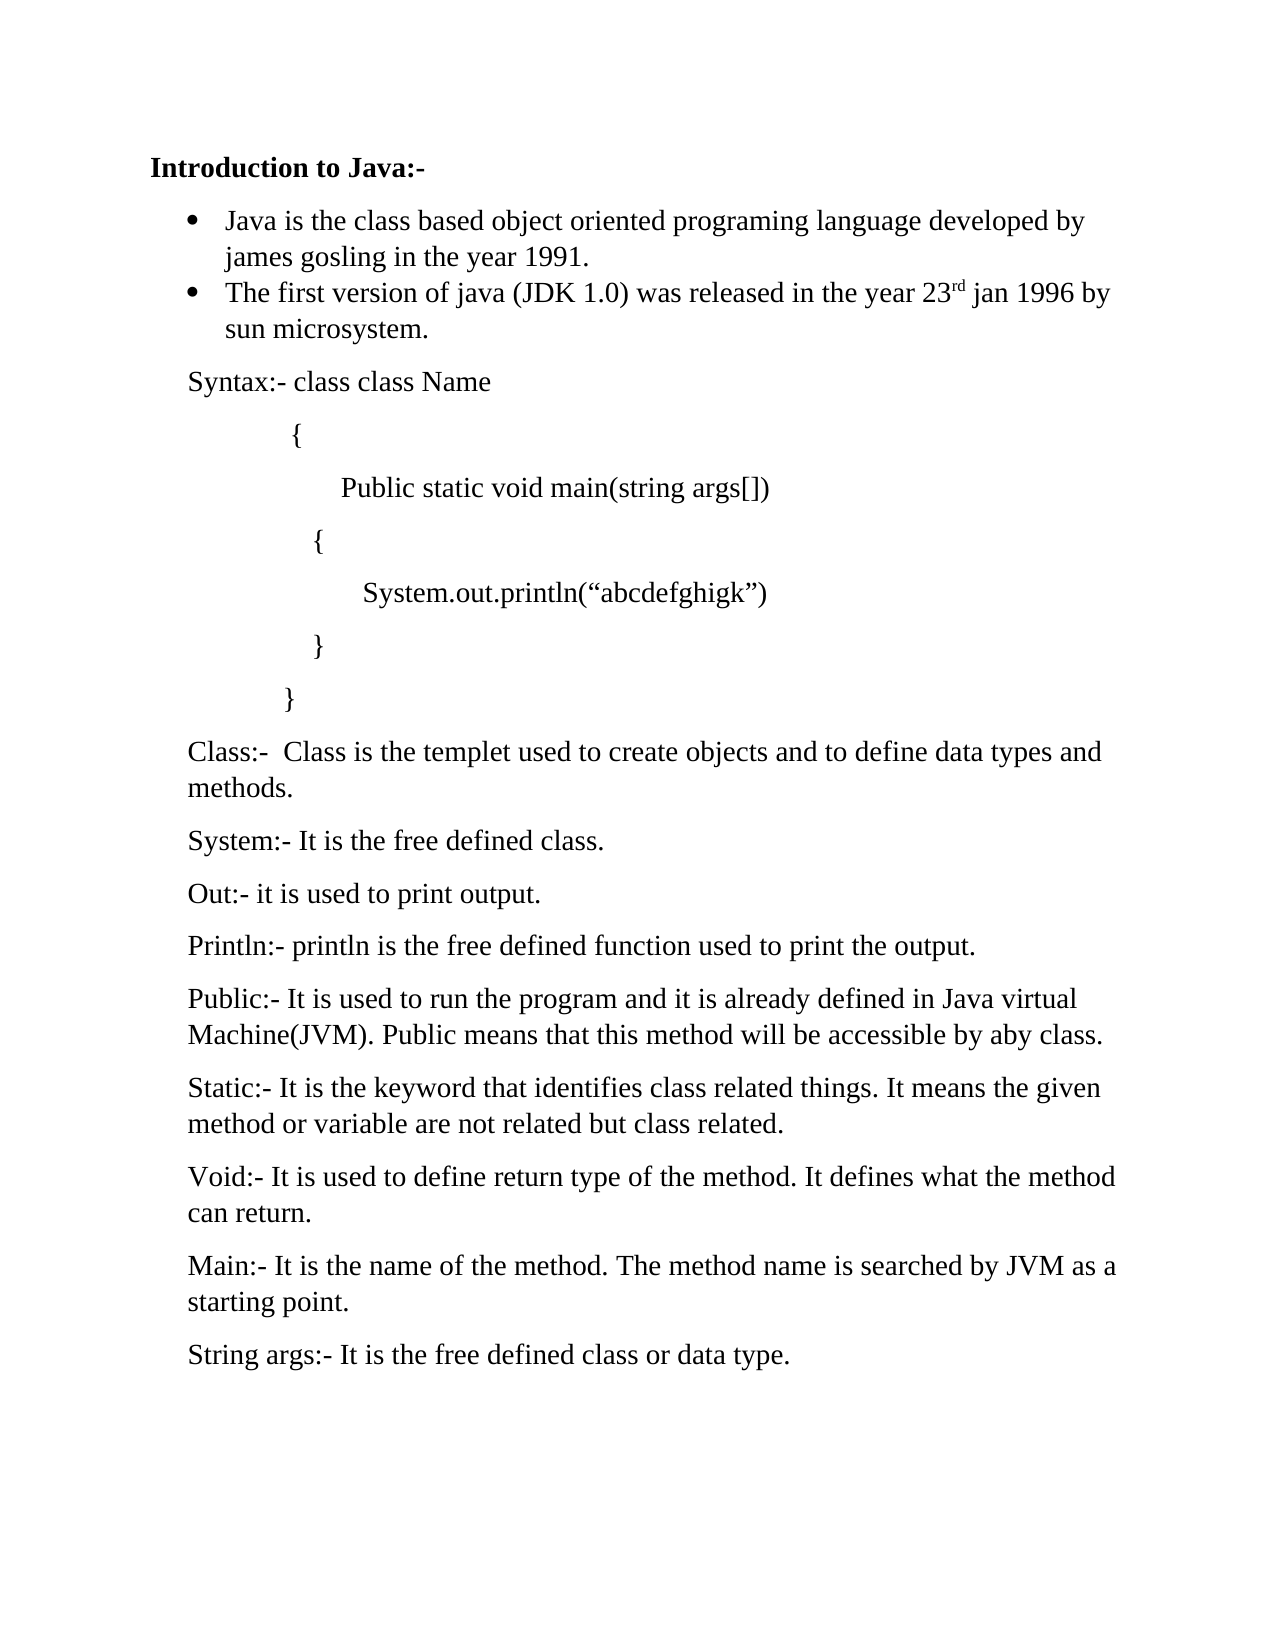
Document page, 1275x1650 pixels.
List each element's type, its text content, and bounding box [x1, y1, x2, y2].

text Public:- It is used to run the program and it is already defined in Java virtual Machine(JVM). Public means that this method will be accessible by aby class. [187, 981, 1125, 1051]
list Java is the class based object oriented programing language developed by james gosling in the year 1991. [187, 203, 1125, 273]
text Introduction to Java:- [150, 150, 1125, 183]
text Public static void main(string args[]) [187, 470, 1125, 503]
text Main:- It is the name of the method. The method name is searched by JVM as a starting point. [187, 1248, 1125, 1318]
text Out:- it is used to print output. [187, 876, 1125, 909]
text String args:- It is the free defined class or data type. [187, 1337, 1125, 1371]
text Static:- It is the keyword that identifies class related things. It means the given method or variable are not related but class related. [187, 1070, 1125, 1140]
text System:- It is the free defined class. [187, 823, 1125, 856]
text Syntax:- class class Name [187, 364, 1125, 398]
text Class:- Class is the templet used to create objects and to define data types and methods. [187, 734, 1125, 804]
text Void:- It is used to define return type of the method. It defines what the method can return. [187, 1159, 1125, 1229]
list The first version of java (JDK 1.0) was released in the year 23rd jan 1996 by sun microsystem. [187, 275, 1125, 345]
text } [187, 681, 1125, 715]
text { [187, 417, 1125, 451]
text } [187, 628, 1125, 662]
text { [187, 523, 1125, 556]
text Println:- println is the free defined function used to print the output. [187, 928, 1125, 962]
text System.out.println(“abcdefghigk”) [187, 576, 1125, 609]
